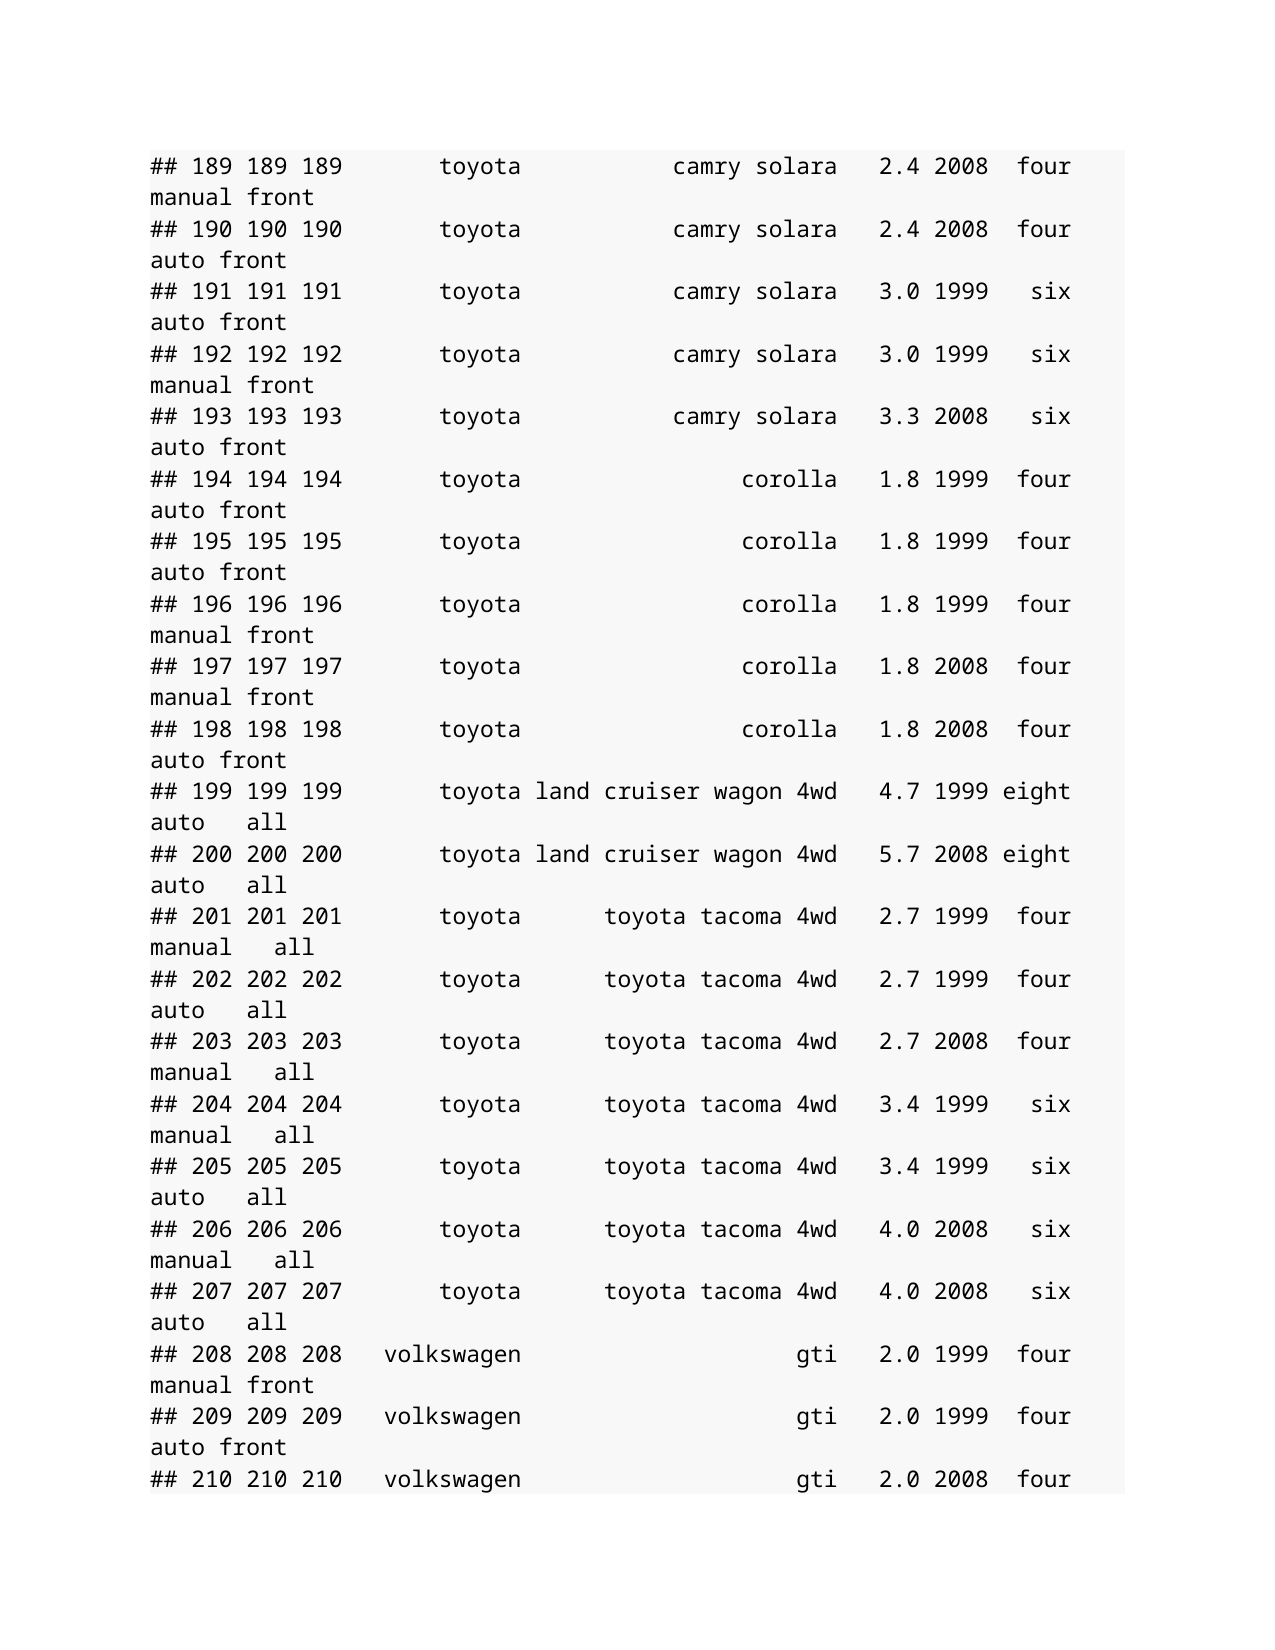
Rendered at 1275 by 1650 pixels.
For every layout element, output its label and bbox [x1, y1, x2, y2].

text [150, 150, 1125, 1494]
